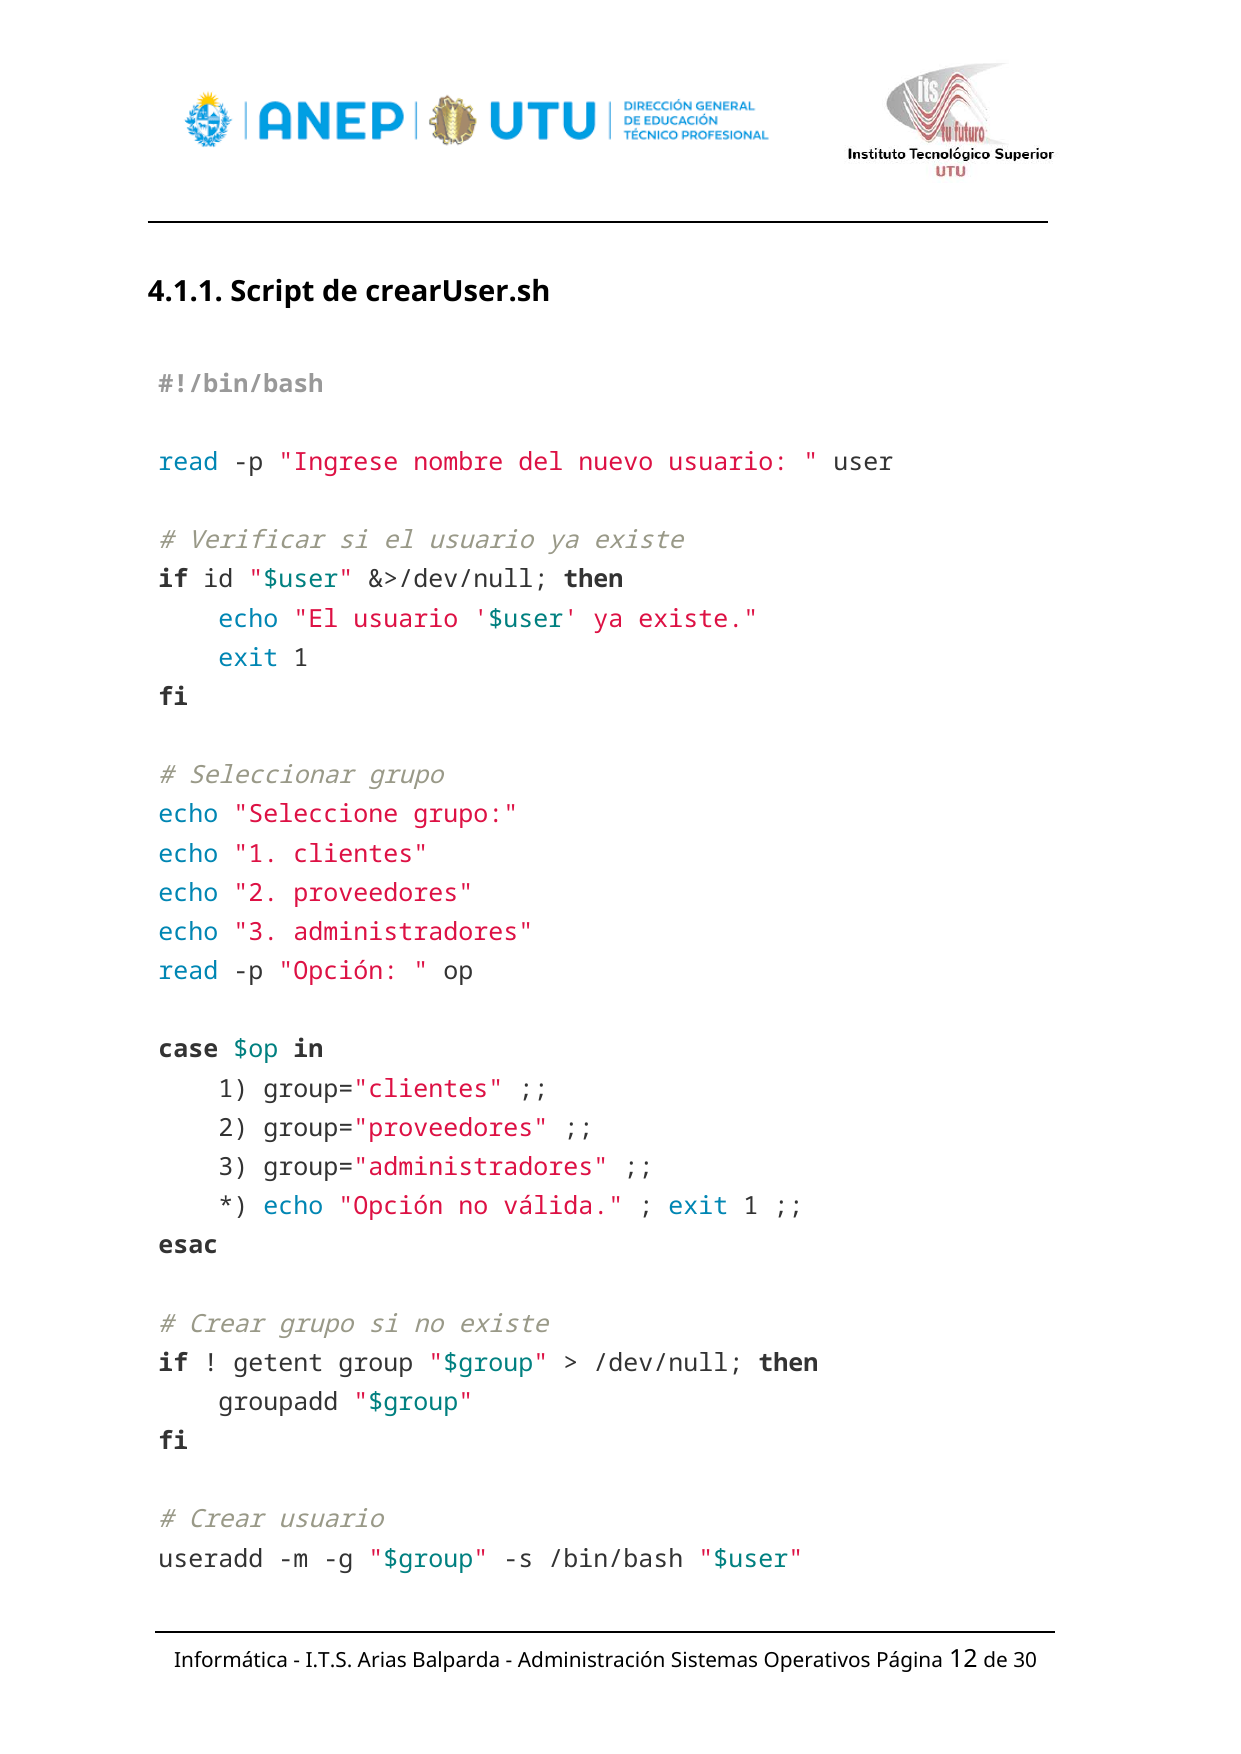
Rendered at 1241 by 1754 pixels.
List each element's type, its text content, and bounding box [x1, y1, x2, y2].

picture [837, 57, 1063, 183]
picture [147, 71, 806, 168]
subtitle 4.1.1. Script de crearUser.sh [148, 270, 1063, 310]
